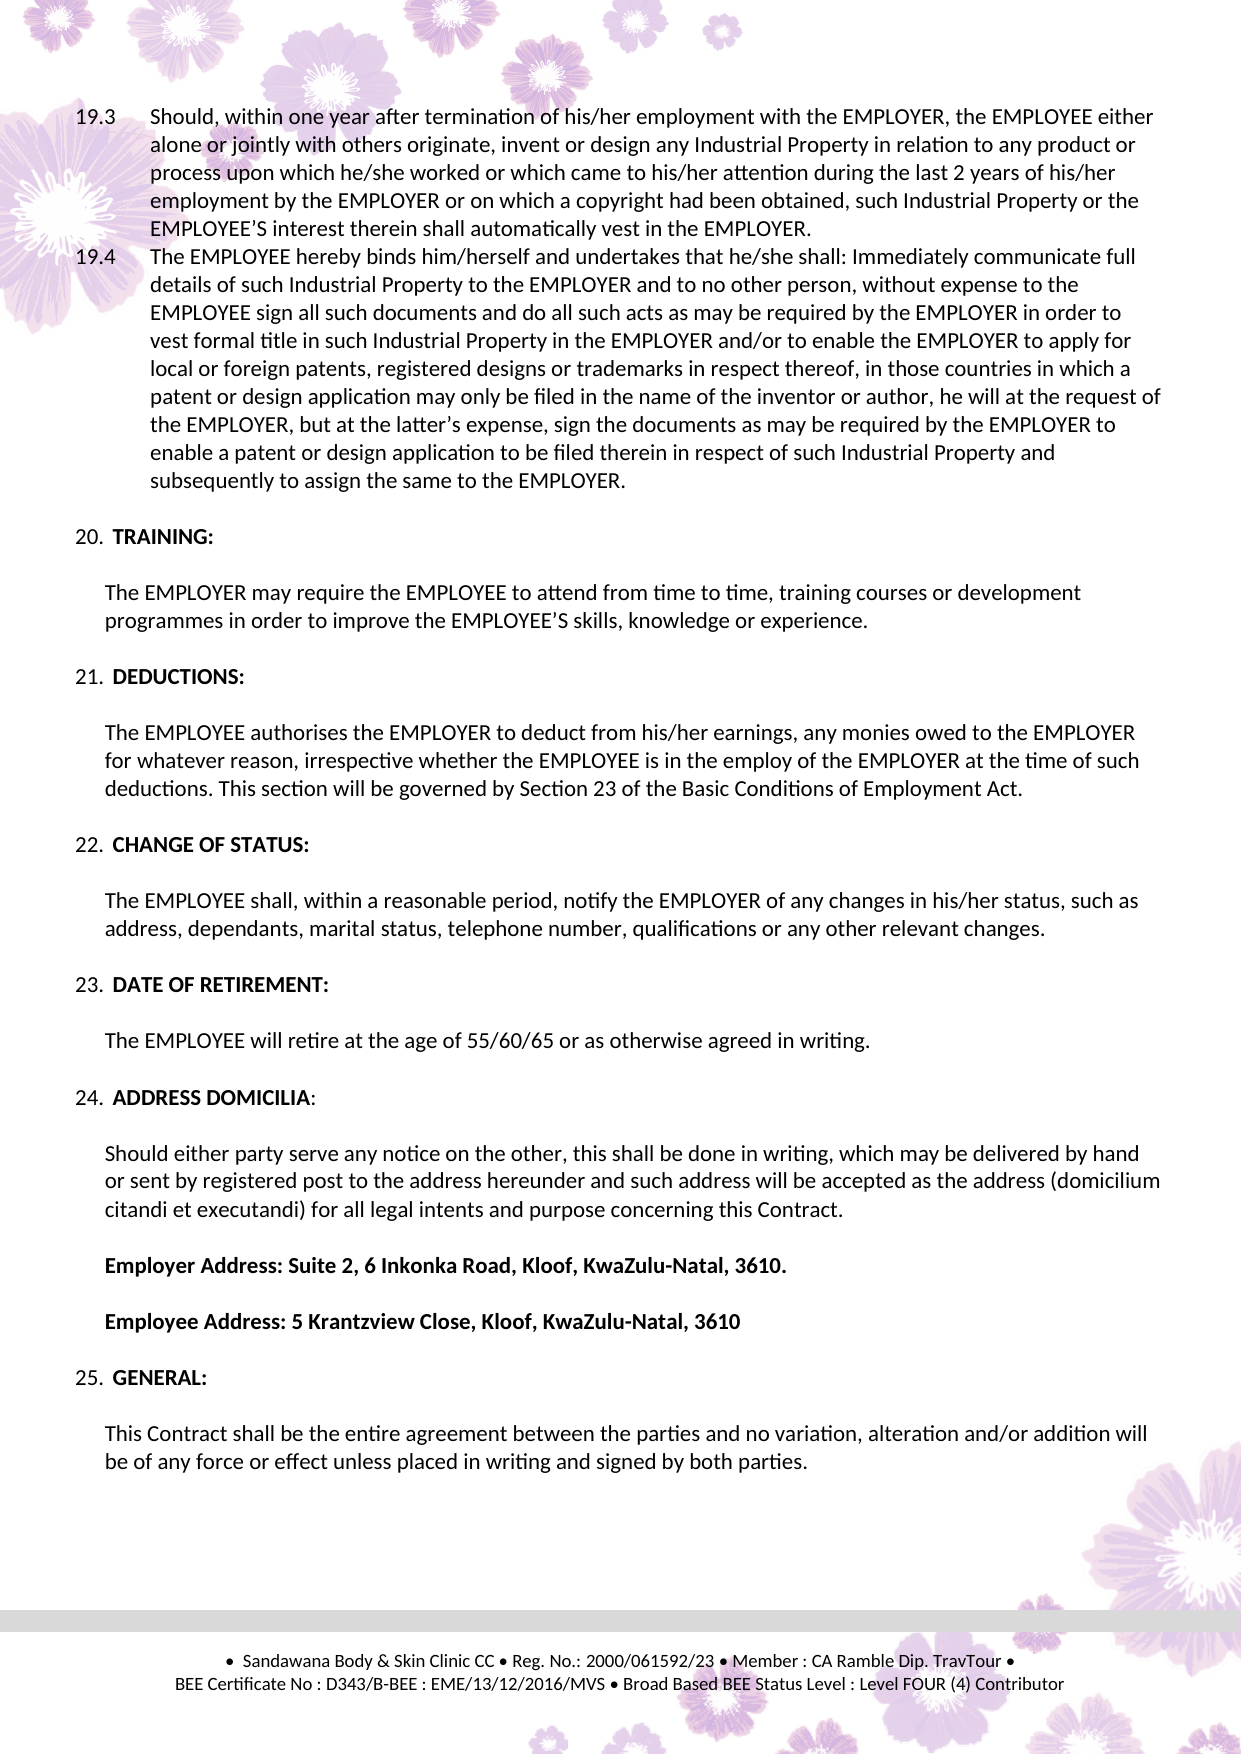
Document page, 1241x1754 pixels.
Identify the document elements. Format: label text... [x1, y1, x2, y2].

text Employer Address: Suite 2, 6 Inkonka Road, Kloof, KwaZulu-Natal, 3610. [104, 1251, 1165, 1279]
text Should either party serve any notice on the other, this shall be done in writing, which may be delivered by hand or sent by registered post to the address hereunder and such address will be accepted as the address (domicilium citandi et executandi) for all legal intents and purpose concerning this Contract. [104, 1139, 1165, 1223]
text Employee Address: 5 Krantzview Close, Kloof, KwaZulu-Natal, 3610 [104, 1307, 1165, 1335]
list DATE OF RETIREMENT: [75, 971, 1165, 998]
text The EMPLOYEE shall, within a reasonable period, notify the EMPLOYER of any changes in his/her status, such as address, dependants, marital status, telephone number, qualifications or any other relevant changes. [104, 886, 1165, 942]
list CHANGE OF STATUS: [75, 830, 1165, 858]
text The EMPLOYER may require the EMPLOYEE to attend from time to time, training courses or development programmes in order to improve the EMPLOYEE’S skills, knowledge or experience. [104, 578, 1165, 634]
list ADDRESS DOMICILIA: [75, 1083, 1165, 1111]
text The EMPLOYEE authorises the EMPLOYER to deduct from his/her earnings, any monies owed to the EMPLOYER for whatever reason, irrespective whether the EMPLOYEE is in the employ of the EMPLOYER at the time of such deductions. This section will be governed by Section 23 of the Basic Conditions of Employment Act. [104, 718, 1165, 802]
list The EMPLOYEE hereby binds him/herself and undertakes that he/she shall: Immediately communicate full details of such Industrial Property to the EMPLOYER and to no other person, without expense to the EMPLOYEE sign all such documents and do all such acts as may be required by the EMPLOYER in order to vest formal title in such Industrial Property in the EMPLOYER and/or to enable the EMPLOYER to apply for local or foreign patents, registered designs or trademarks in respect thereof, in those countries in which a patent or design application may only be filed in the name of the inventor or author, he will at the request of the EMPLOYER, but at the latter’s expense, sign the documents as may be required by the EMPLOYER to enable a patent or design application to be filed therein in respect of such Industrial Property and subsequently to assign the same to the EMPLOYER. [75, 242, 1165, 494]
list GENERAL: [75, 1363, 1165, 1391]
text The EMPLOYEE will retire at the age of 55/60/65 or as otherwise agreed in writing. [104, 1027, 1165, 1054]
list Should, within one year after termination of his/her employment with the EMPLOYER, the EMPLOYEE either alone or jointly with others originate, invent or design any Industrial Property in relation to any product or process upon which he/she worked or which came to his/her attention during the last 2 years of his/her employment by the EMPLOYER or on which a copyright had been obtained, such Industrial Property or the EMPLOYEE’S interest therein shall automatically vest in the EMPLOYER. [75, 102, 1165, 242]
list DEDUCTIONS: [75, 662, 1165, 690]
text This Contract shall be the entire agreement between the parties and no variation, alteration and/or addition will be of any force or effect unless placed in writing and signed by both parties. [104, 1419, 1165, 1475]
list TRAINING: [75, 522, 1165, 550]
